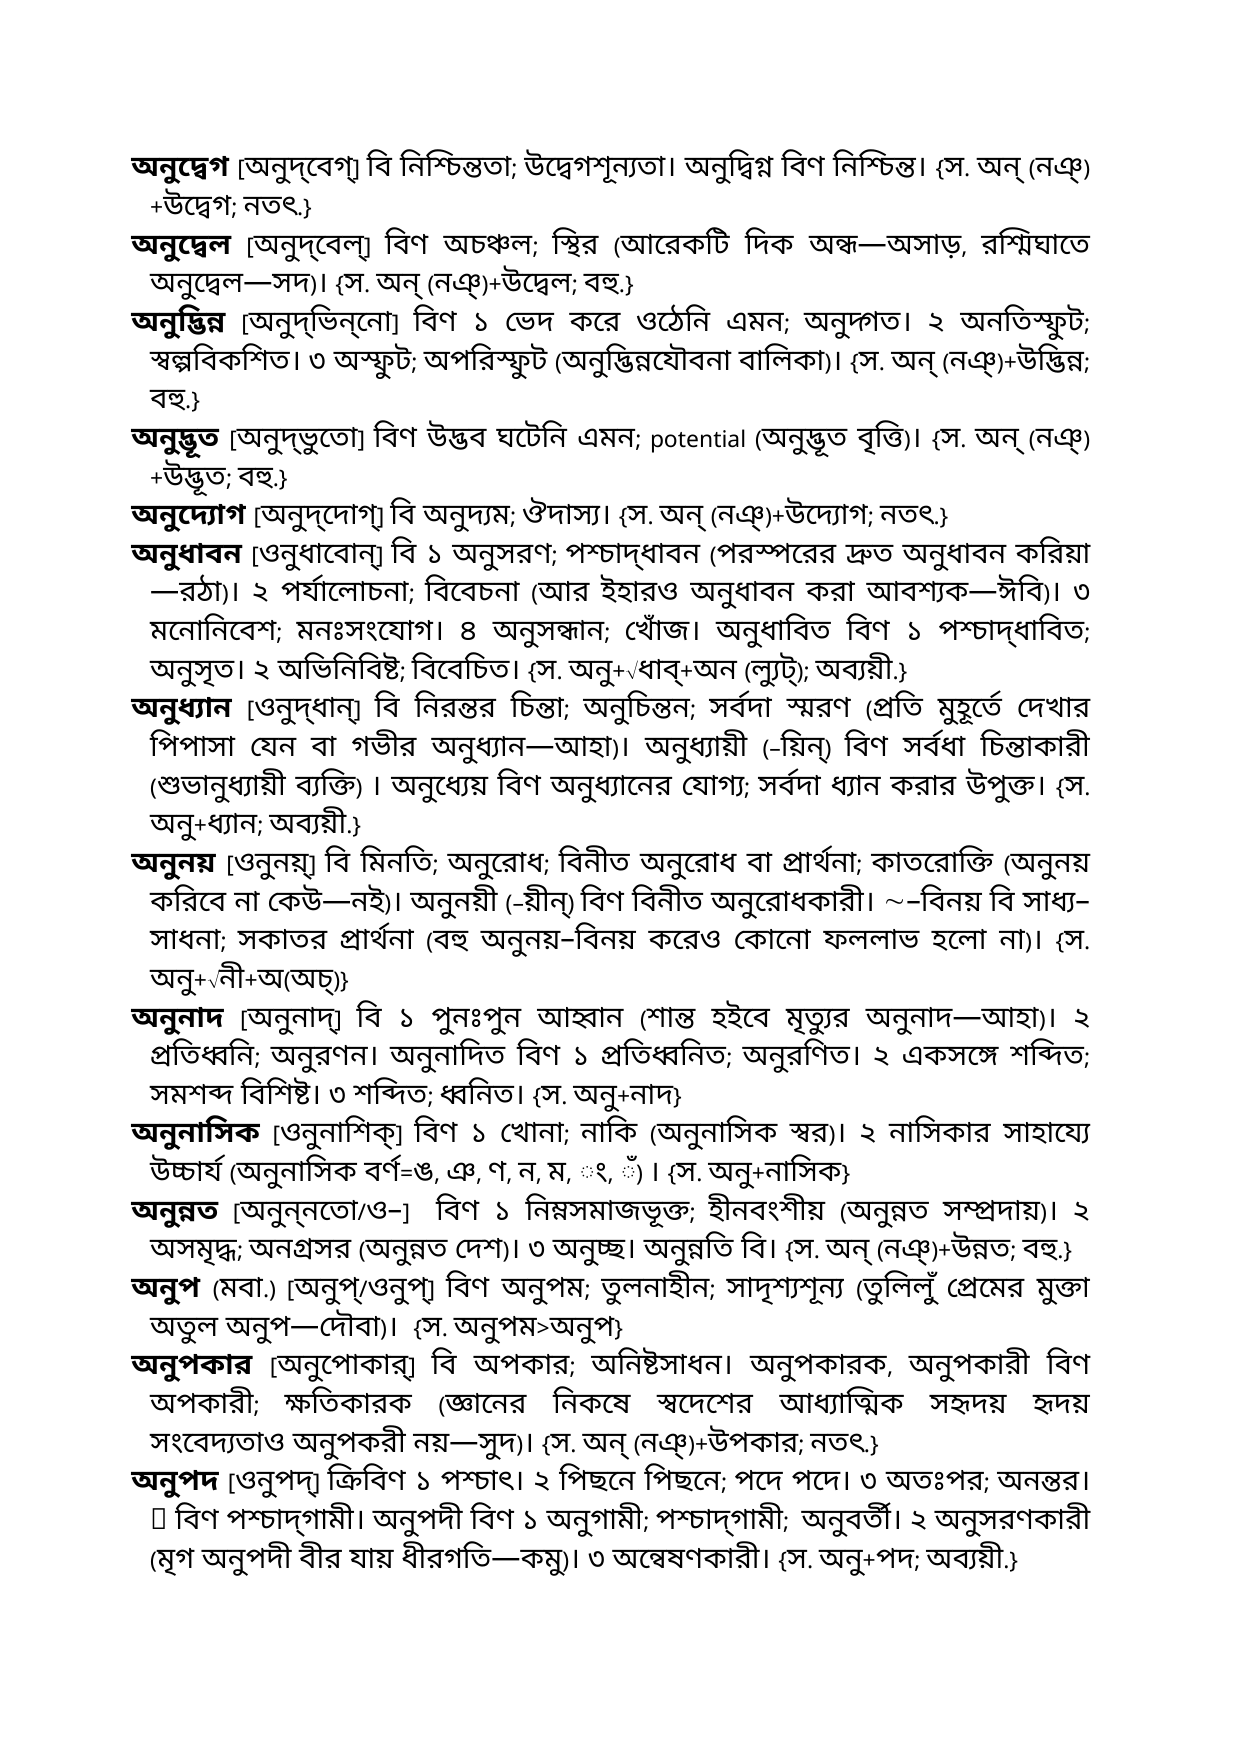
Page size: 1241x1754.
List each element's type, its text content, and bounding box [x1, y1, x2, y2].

text অনুপ (মবা.) [অনুপ্/ওনুপ্] বিণ অনুপম; তুলনাহীন; সাদৃশ্যশূন্য (তুলিলুঁ প্রেমের মুক্তা অতুল অনুপ—দৌবা)। {স. অনুপম>অনুপ} [131, 1271, 1090, 1348]
text অনুধাবন [ওনুধাবোন্] বি ১ অনুসরণ; পশ্চাদ্‌ধাবন (পরস্পরের দ্রুত অনুধাবন করিয়া—রঠা)। ২ পর্যালোচনা; বিবেচনা (আর ইহারও অনুধাবন করা আবশ্যক—ঈবি)। ৩ মনোনিবেশ; মনঃসংযোগ। ৪ অনুসন্ধান; খোঁজ। অনুধাবিত বিণ ১ পশ্চাদ্‌ধাবিত; অনুসৃত। ২ অভিনিবিষ্ট; বিবেচিত। {স. অনু+ধাব্+অন (ল্যুট্); অব্যয়ী.} [131, 536, 1090, 691]
text অনুনয় [ওনুনয়্] বি মিনতি; অনুরোধ; বিনীত অনুরোধ বা প্রার্থনা; কাতরোক্তি (অনুনয় করিবে না কেউ—নই)। অনুনয়ী (–য়ীন্) বিণ বিনীত অনুরোধকারী। –বিনয় বি সাধ্য–সাধনা; সকাতর প্রার্থনা (বহু অনুনয়–বিনয় করেও কোনো ফললাভ হলো না)। {স. অনু+নী+অ(অচ্)} [131, 846, 1090, 1000]
text অনুদ্ভিন্ন [অনুদ্‌ভিন্‌নো] বিণ ১ ভেদ করে ওঠেনি এমন; অনুদ্গত। ২ অনতিস্ফুট; স্বল্পবিকশিত। ৩ অস্ফুট; অপরিস্ফুট (অনুদ্ভিন্নযৌবনা বালিকা)। {স. অন্ (নঞ্)+উদ্ভিন্ন; বহু.} [131, 304, 1090, 421]
text অনুপদ [ওনুপদ্] ক্রিবিণ ১ পশ্চাৎ। ২ পিছনে পিছনে; পদে পদে। ৩ অতঃপর; অনন্তর। বিণ পশ্চাদ্‌গামী। অনুপদী বিণ ১ অনুগামী; পশ্চাদ্‌গামী; অনুবর্তী। ২ অনুসরণকারী (মৃগ অনুপদী বীর যায় ধীরগতি—কমু)। ৩ অন্বেষণকারী। {স. অনু+পদ; অব্যয়ী.} [131, 1464, 1090, 1580]
text অনুনাদ [অনুনাদ্] বি ১ পুনঃপুন আহ্বান (শান্ত হইবে মৃত্যুর অনুনাদ—আহা)। ২ প্রতিধ্বনি; অনুরণন। অনুনাদিত বিণ ১ প্রতিধ্বনিত; অনুরণিত। ২ একসঙ্গে শব্দিত; সমশব্দ বিশিষ্ট। ৩ শব্দিত; ধ্বনিত। {স. অনু+নাদ} [131, 1000, 1090, 1116]
text অনুদ্বেল [অনুদ্‌বেল্] বিণ অচঞ্চল; স্থির (আরেকটি দিক অন্ধ—অসাড়, রশ্মিঘাতে অনুদ্বেল—সদ)। {স. অন্ (নঞ্)+উদ্বেল; বহু.} [131, 227, 1090, 304]
text অনুনাসিক [ওনুনাশিক্] বিণ ১ খোনা; নাকি (অনুনাসিক স্বর)। ২ নাসিকার সাহায্যে উচ্চার্য (অনুনাসিক বর্ণ=ঙ, ঞ, ণ, ন, ম, ং, ঁ) । {স. অনু+নাসিক} [131, 1116, 1090, 1193]
text অনুদ্ভূত [অনুদ্‌ভুতো] বিণ উদ্ভব ঘটেনি এমন; potential (অনুদ্ভূত বৃত্তি)। {স. অন্ (নঞ্)+উদ্ভূত; বহু.} [131, 421, 1090, 498]
text অনুধ্যান [ওনুদ্‌ধান্] বি নিরন্তর চিন্তা; অনুচিন্তন; সর্বদা স্মরণ (প্রতি মুহূর্তে দেখার পিপাসা যেন বা গভীর অনুধ্যান—আহা)। অনুধ্যায়ী (–য়িন্) বিণ সর্বধা চিন্তাকারী (শুভানুধ্যায়ী ব্যক্তি) । অনুধ্যেয় বিণ অনুধ্যানের যোগ্য; সর্বদা ধ্যান করার উপুক্ত। {স. অনু+ধ্যান; অব্যয়ী.} [131, 691, 1090, 846]
text অনুদ্যোগ [অনুদ্‌দোগ্] বি অনুদ্যম; ঔদাস্য। {স. অন্ (নঞ্)+উদ্যোগ; নতৎ.} [131, 498, 1090, 536]
text অনুন্নত [অনুন্‌নতো/ও–] বিণ ১ নিম্নসমাজভূক্ত; হীনবংশীয় (অনুন্নত সম্প্রদায়)। ২ অসমৃদ্ধ; অনগ্রসর (অনুন্নত দেশ)। ৩ অনুচ্ছ। অনুন্নতি বি। {স. অন্ (নঞ্)+উন্নত; বহু.} [131, 1193, 1090, 1271]
text অনুদ্বেগ [অনুদ্‌বেগ্] বি নিশ্চিন্ততা; উদ্বেগশূন্যতা। অনুদ্বিগ্ন বিণ নিশ্চিন্ত। {স. অন্ (নঞ্)+উদ্বেগ; নতৎ.} [131, 150, 1090, 227]
text অনুপকার [অনুপোকার্] বি অপকার; অনিষ্টসাধন। অনুপকারক, অনুপকারী বিণ অপকারী; ক্ষতিকারক (জ্ঞানের নিকষে স্বদেশের আধ্যাত্মিক সহৃদয় হৃদয় সংবেদ্যতাও অনুপকরী নয়—সুদ)। {স. অন্ (নঞ্)+উপকার; নতৎ.} [131, 1348, 1090, 1464]
